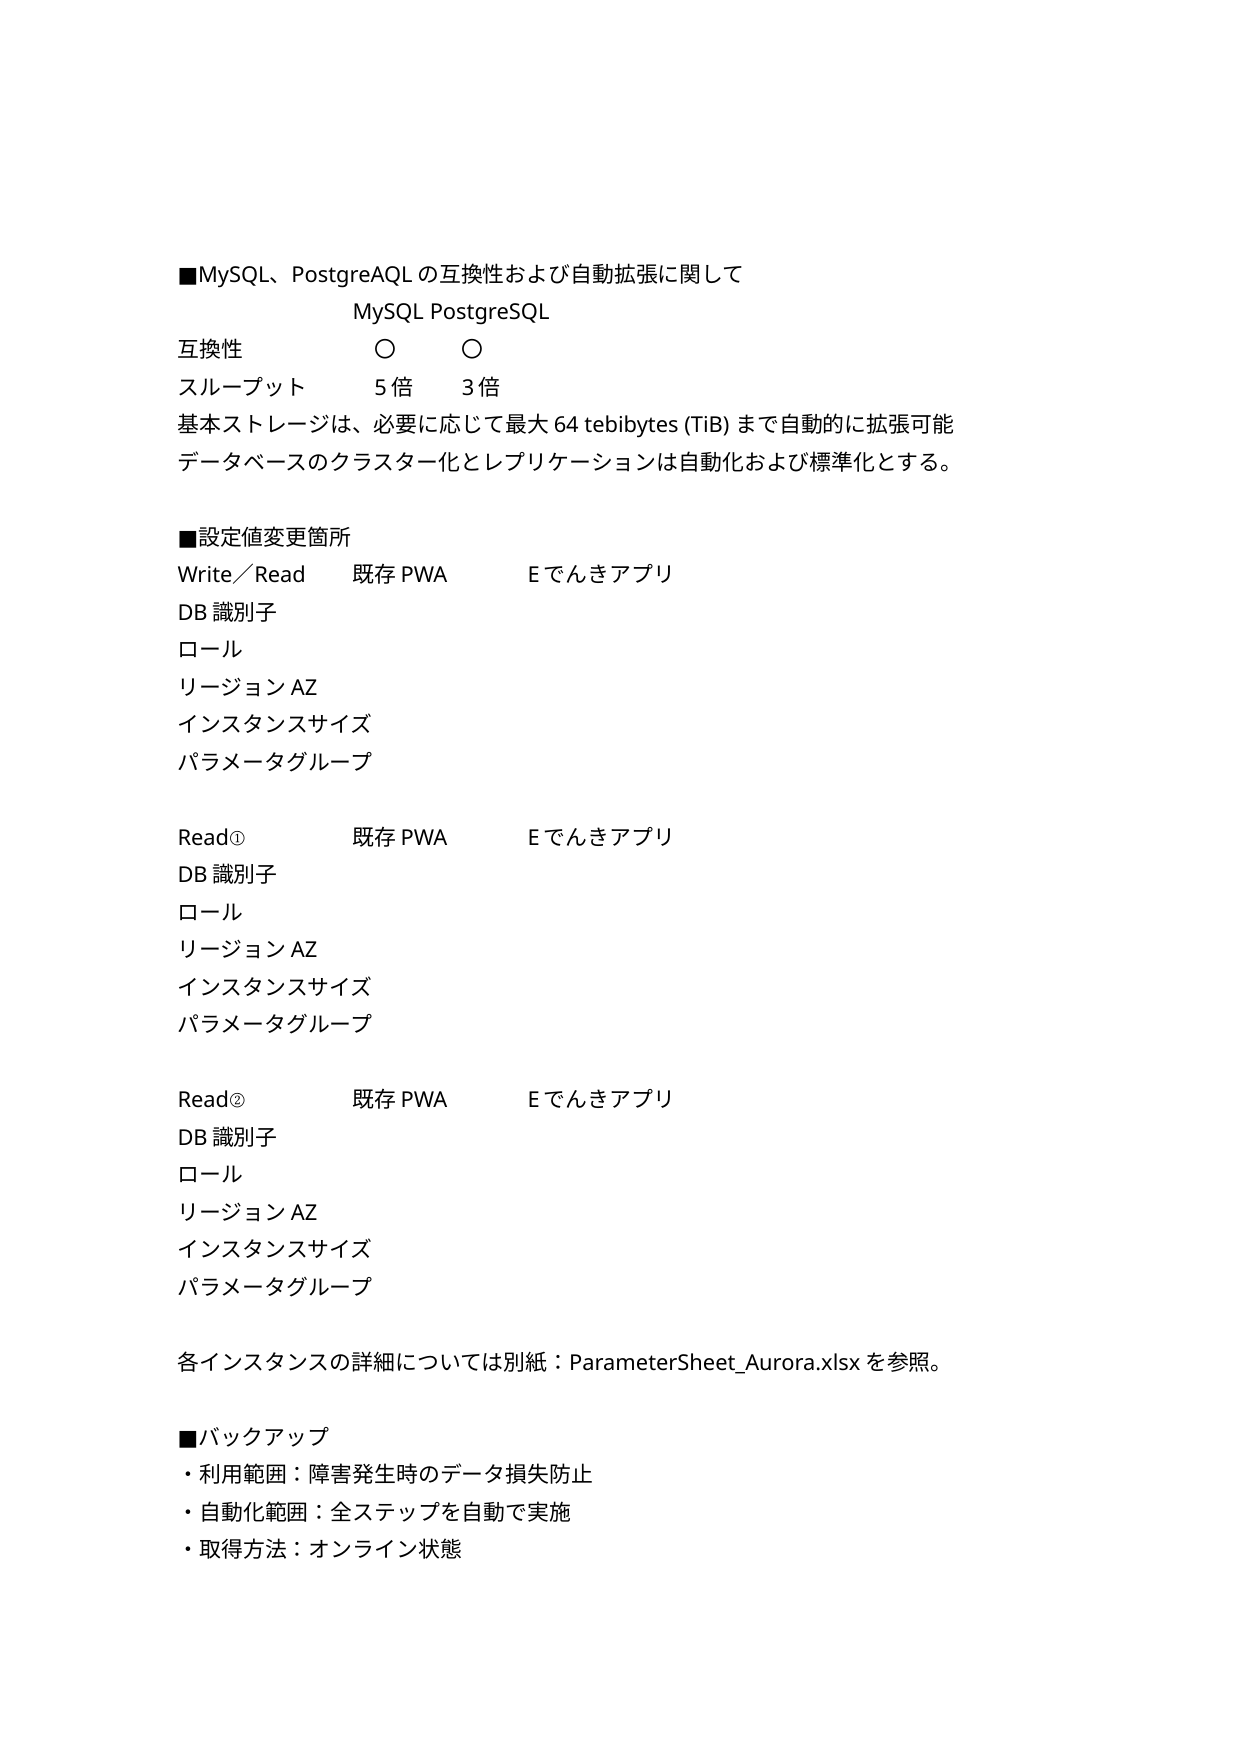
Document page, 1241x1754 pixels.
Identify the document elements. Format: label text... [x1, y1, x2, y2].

text インスタンスサイズ [177, 704, 1063, 742]
text パラメータグループ [177, 742, 1063, 779]
text DB識別子 [177, 592, 1063, 629]
text Read 既存PWA Eでんきアプリ [177, 1079, 1063, 1117]
text 互換性 〇 〇 [177, 329, 1063, 367]
text ロール [177, 892, 1063, 929]
text MySQL PostgreSQL [177, 292, 1063, 329]
text インスタンスサイズ [177, 967, 1063, 1004]
text ロール [177, 1154, 1063, 1192]
text パラメータグループ [177, 1004, 1063, 1042]
text 各インスタンスの詳細については別紙：ParameterSheet_Aurora.xlsxを参照。 [177, 1342, 1063, 1379]
text ロール [177, 629, 1063, 667]
text ・取得方法：オンライン状態 [177, 1529, 1063, 1567]
text データベースのクラスター化とレプリケーションは自動化および標準化とする。 [177, 442, 1063, 479]
text リージョンAZ [177, 667, 1063, 704]
text MySQL、PostgreAQLの互換性および自動拡張に関して [177, 254, 1063, 292]
text DB識別子 [177, 854, 1063, 892]
text 設定値変更箇所 [177, 517, 1063, 554]
text Write／Read 既存PWA Eでんきアプリ [177, 554, 1063, 592]
text DB識別子 [177, 1117, 1063, 1154]
text インスタンスサイズ [177, 1229, 1063, 1267]
text ・利用範囲：障害発生時のデータ損失防止 [177, 1454, 1063, 1492]
text パラメータグループ [177, 1267, 1063, 1304]
text ・自動化範囲：全ステップを自動で実施 [177, 1492, 1063, 1529]
text リージョンAZ [177, 1192, 1063, 1229]
text 基本ストレージは、必要に応じて最大 64 tebibytes (TiB) まで自動的に拡張可能 [177, 404, 1063, 442]
text リージョンAZ [177, 929, 1063, 967]
text バックアップ [177, 1417, 1063, 1454]
text Read 既存PWA Eでんきアプリ [177, 817, 1063, 854]
text スループット 5倍 3倍 [177, 367, 1063, 404]
